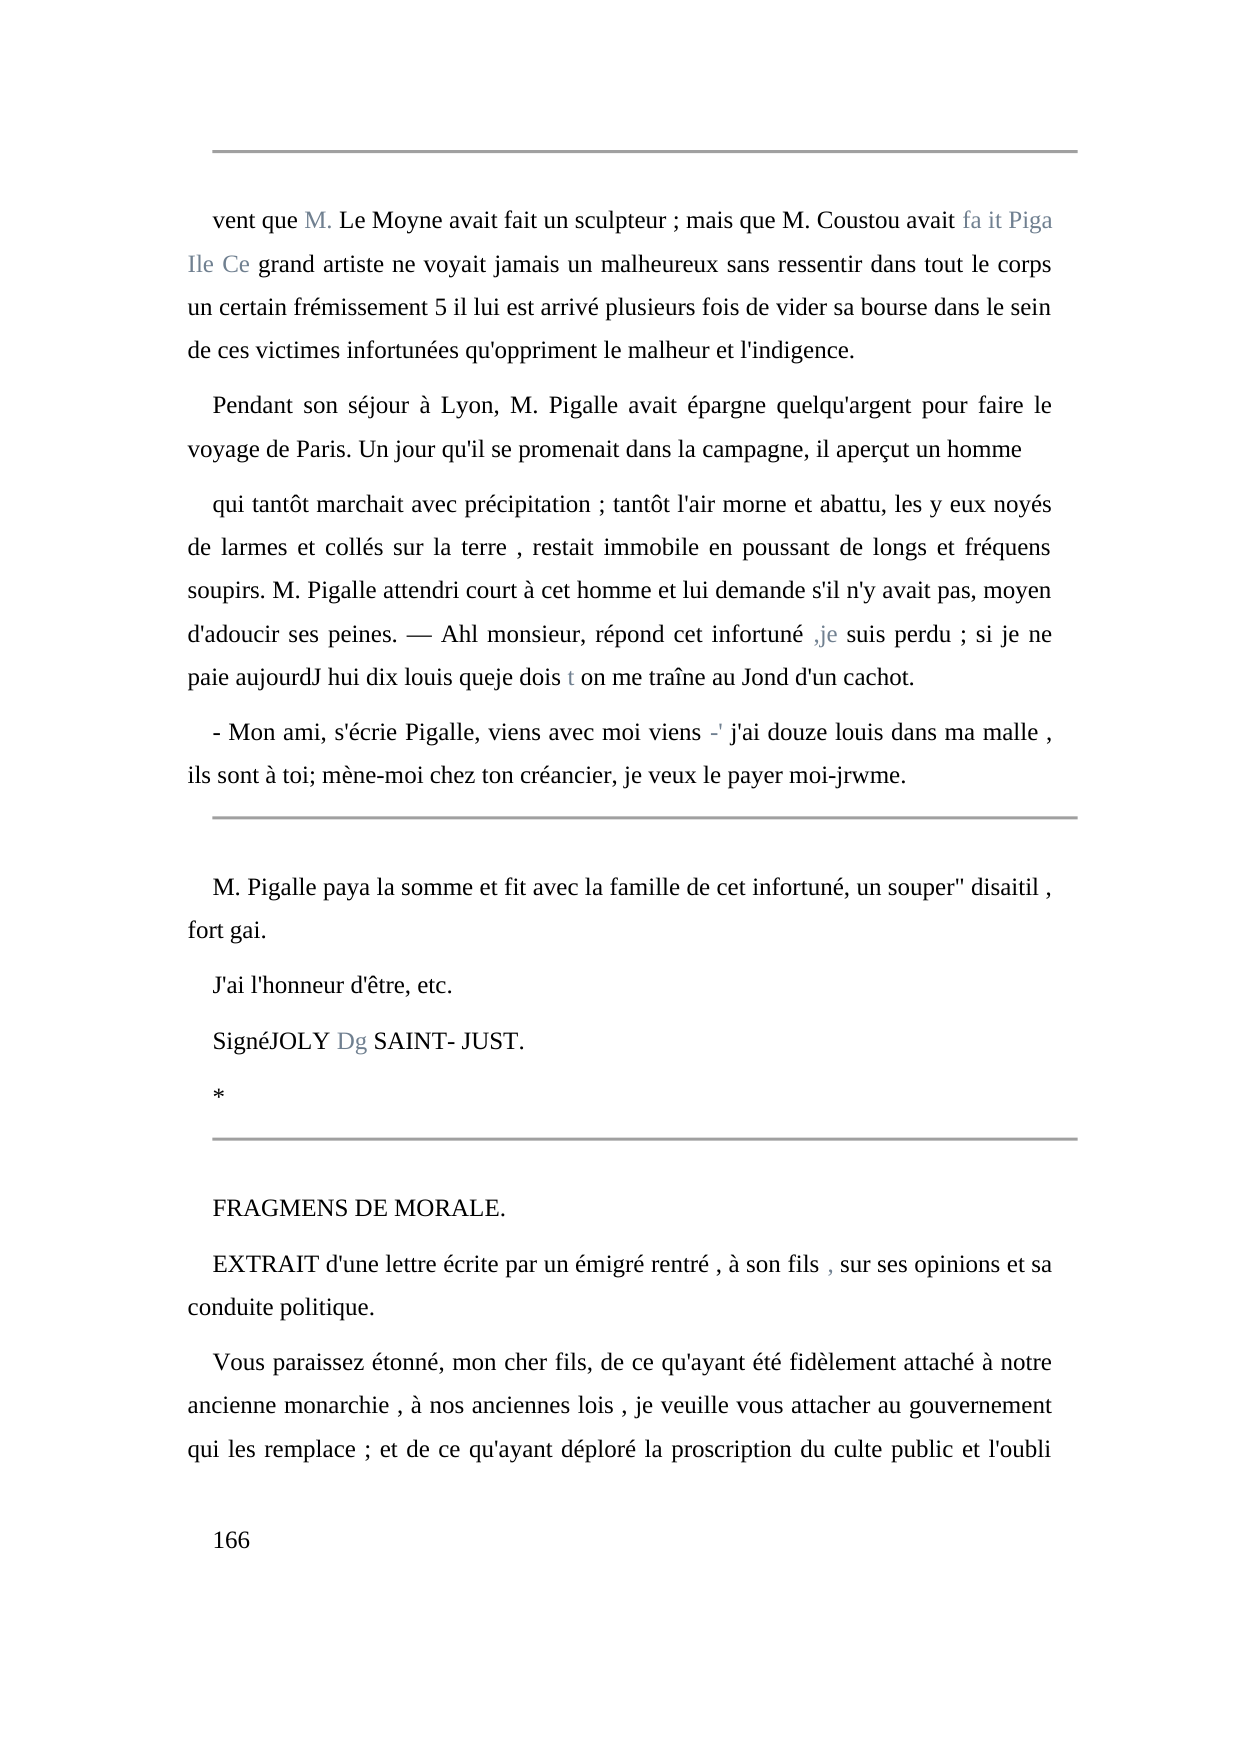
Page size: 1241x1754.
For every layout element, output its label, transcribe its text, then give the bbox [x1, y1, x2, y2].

text SignéJOLY Dg SAINT- JUST. [187, 1026, 1053, 1055]
text Pendant son séjour à Lyon, M. Pigalle avait épargne quelqu'argent pour faire le voyage de Paris. Un jour qu'il se promenait dans la campagne, il aperçut un homme [187, 391, 1053, 462]
text M. Pigalle paya la somme et fit avec la famille de cet infortuné, un souper" disaitil , fort gai. [187, 872, 1053, 944]
text - Mon ami, s'écrie Pigalle, viens avec moi viens -' j'ai douze louis dans ma malle , ils sont à toi; mène-moi chez ton créancier, je veux le payer moi-jrwme. [187, 717, 1053, 789]
text vent que M. Le Moyne avait fait un sculpteur ; mais que M. Coustou avait fa it Piga Ile Ce grand artiste ne voyait jamais un malheureux sans ressentir dans tout le corps un certain frémissement 5 il lui est arrivé plusieurs fois de vider sa bourse dans le sein de ces victimes infortunées qu'oppriment le malheur et l'indigence. [187, 206, 1053, 364]
text J'ai l'honneur d'être, etc. [187, 971, 1053, 999]
text qui tantôt marchait avec précipitation ; tantôt l'air morne et abattu, les y eux noyés de larmes et collés sur la terre , restait immobile en poussant de longs et fréquens soupirs. M. Pigalle attendri court à cet homme et lui demande s'il n'y avait pas, moyen d'adoucir ses peines. — Ahl monsieur, répond cet infortuné ,je suis perdu ; si je ne paie aujourdJ hui dix louis queje dois t on me traîne au Jond d'un cachot. [187, 489, 1053, 691]
text * [187, 1082, 1053, 1111]
text FRAGMENS DE MORALE. [187, 1193, 1053, 1222]
text EXTRAIT d'une lettre écrite par un émigré rentré , à son fils , sur ses opinions et sa conduite politique. [187, 1249, 1053, 1321]
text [187, 1347, 1053, 1462]
